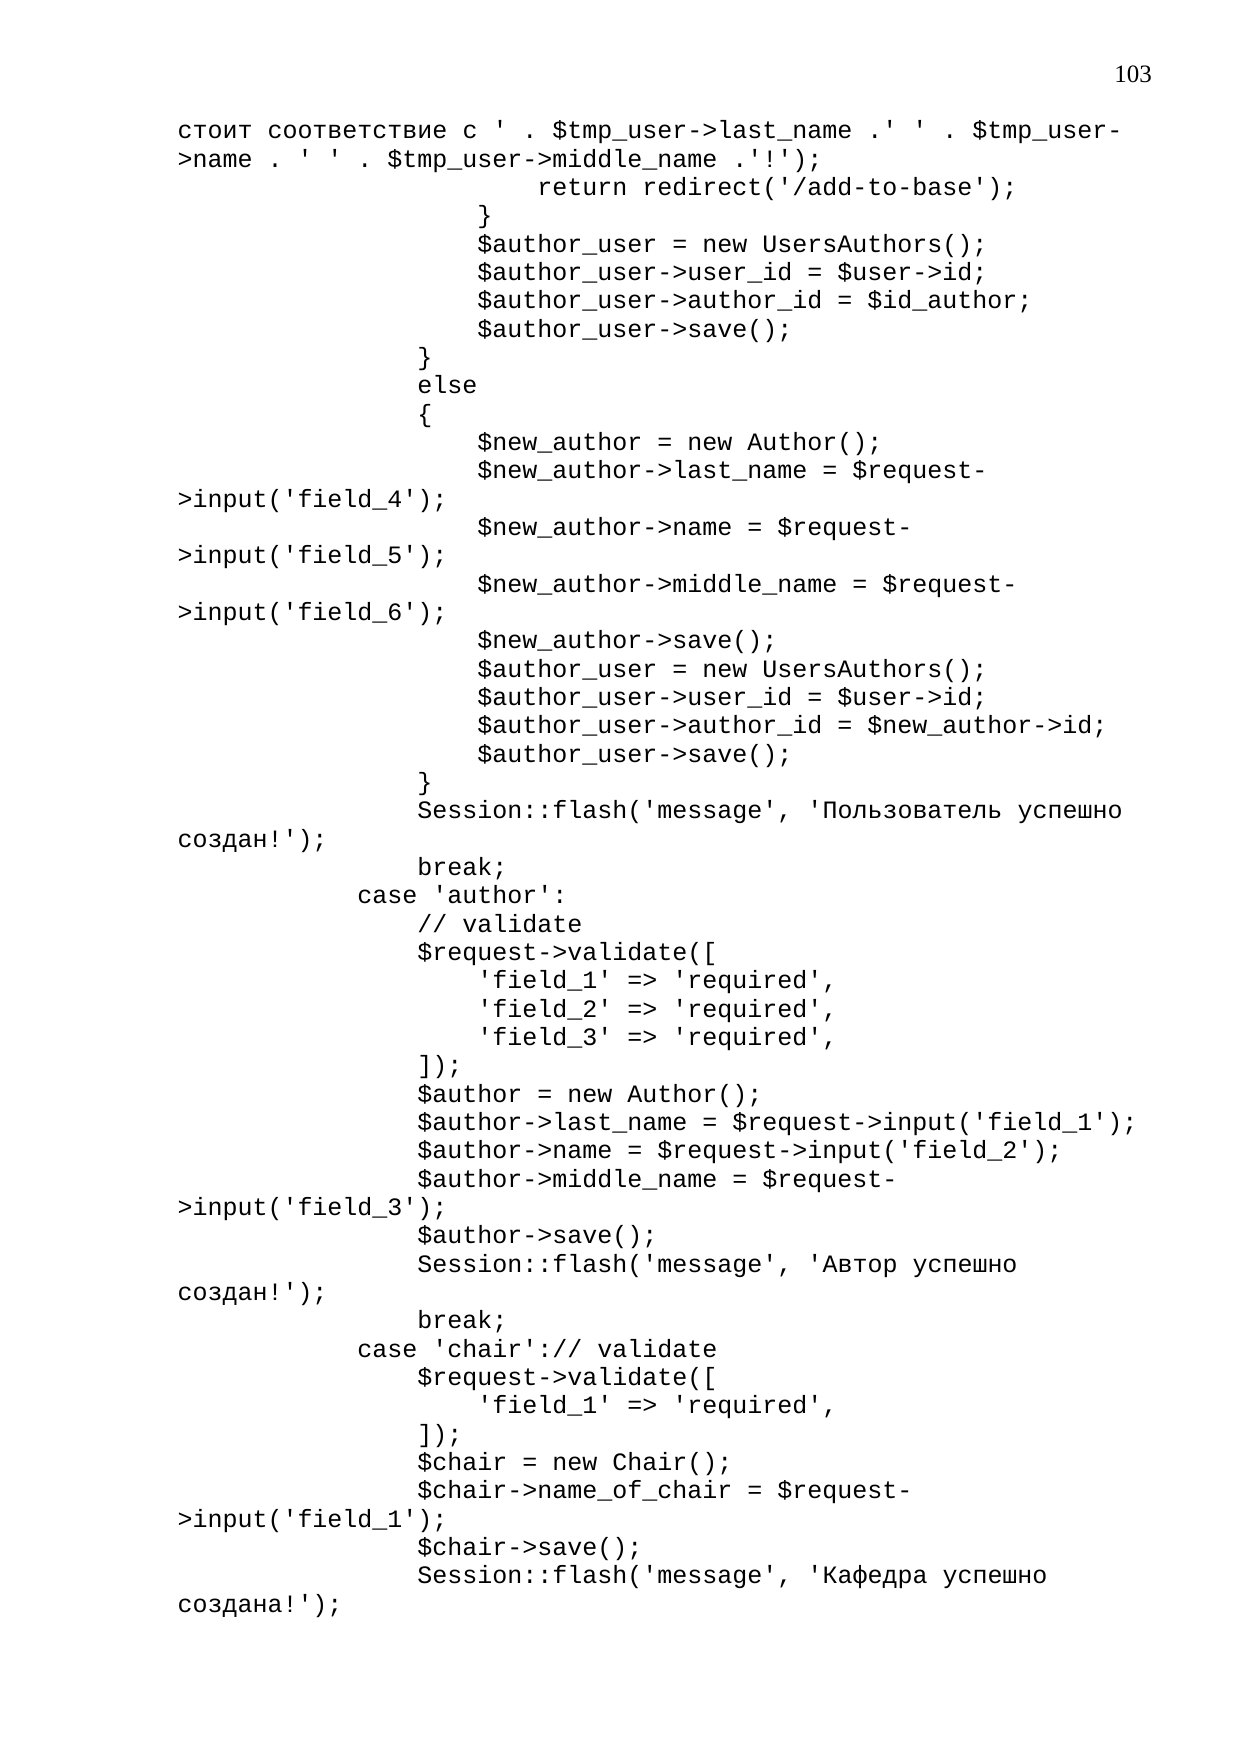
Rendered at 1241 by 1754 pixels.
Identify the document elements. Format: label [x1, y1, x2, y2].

text [177, 118, 1152, 1620]
